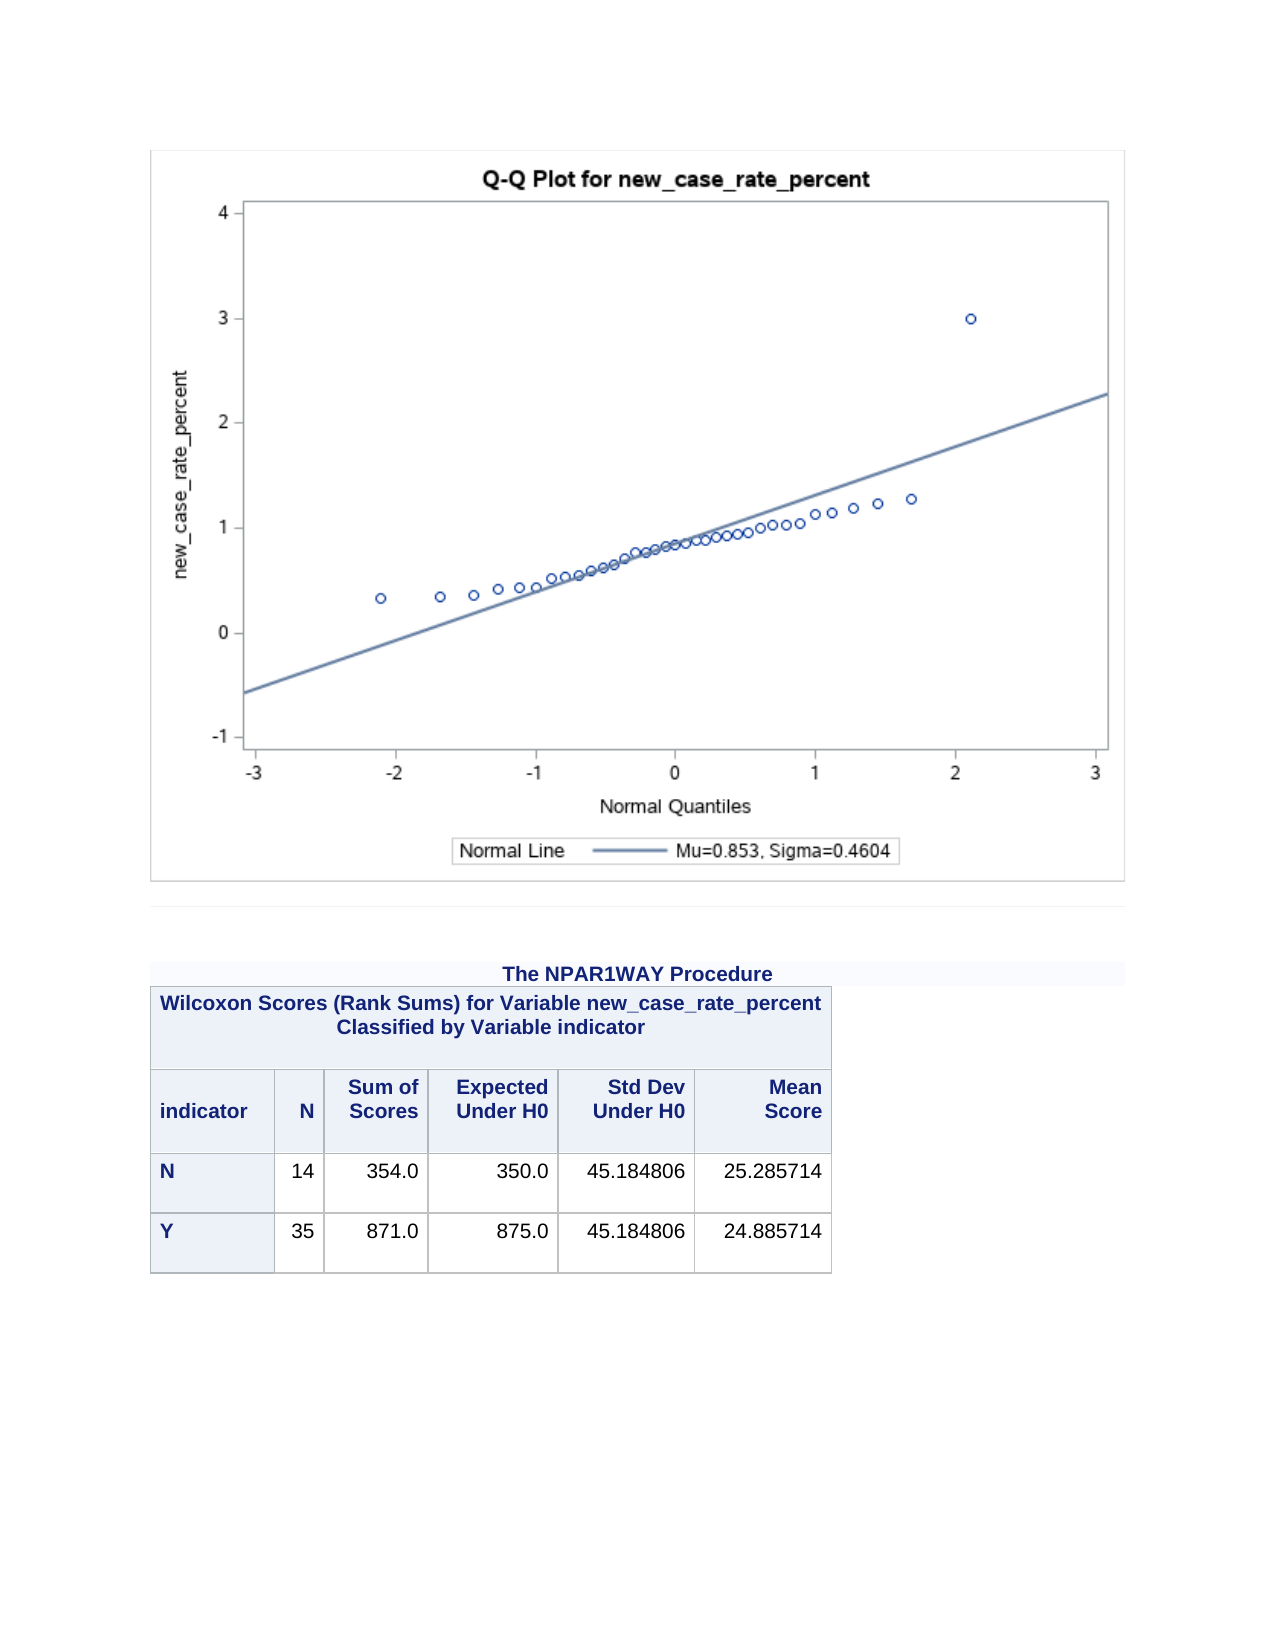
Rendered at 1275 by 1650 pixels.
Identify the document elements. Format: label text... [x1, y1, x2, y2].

table_cell 45.184806 [559, 1214, 694, 1272]
table_cell Std Dev Under H0 [559, 1070, 694, 1152]
table_cell 45.184806 [559, 1154, 694, 1212]
table_cell Mean Score [695, 1070, 831, 1152]
table_cell Sum of Scores [325, 1070, 427, 1152]
text The NPAR1WAY Procedure [150, 962, 1125, 986]
table_cell indicator [151, 1070, 274, 1152]
table_cell 25.285714 [695, 1154, 831, 1212]
table_cell 875.0 [429, 1214, 557, 1272]
table_cell 871.0 [325, 1214, 427, 1272]
table_cell 35 [275, 1214, 323, 1272]
table_cell 24.885714 [695, 1214, 831, 1272]
table_cell 354.0 [325, 1154, 427, 1212]
table_cell N [151, 1154, 274, 1212]
picture [150, 150, 1125, 882]
table_cell Expected Under H0 [429, 1070, 557, 1152]
table_cell Y [151, 1214, 274, 1272]
table_cell N [275, 1070, 323, 1152]
table_header Wilcoxon Scores (Rank Sums) for Variable new_case_rate_percent Classified by Variable indicator [151, 987, 831, 1068]
table_cell 14 [275, 1154, 323, 1212]
table_cell 350.0 [429, 1154, 557, 1212]
